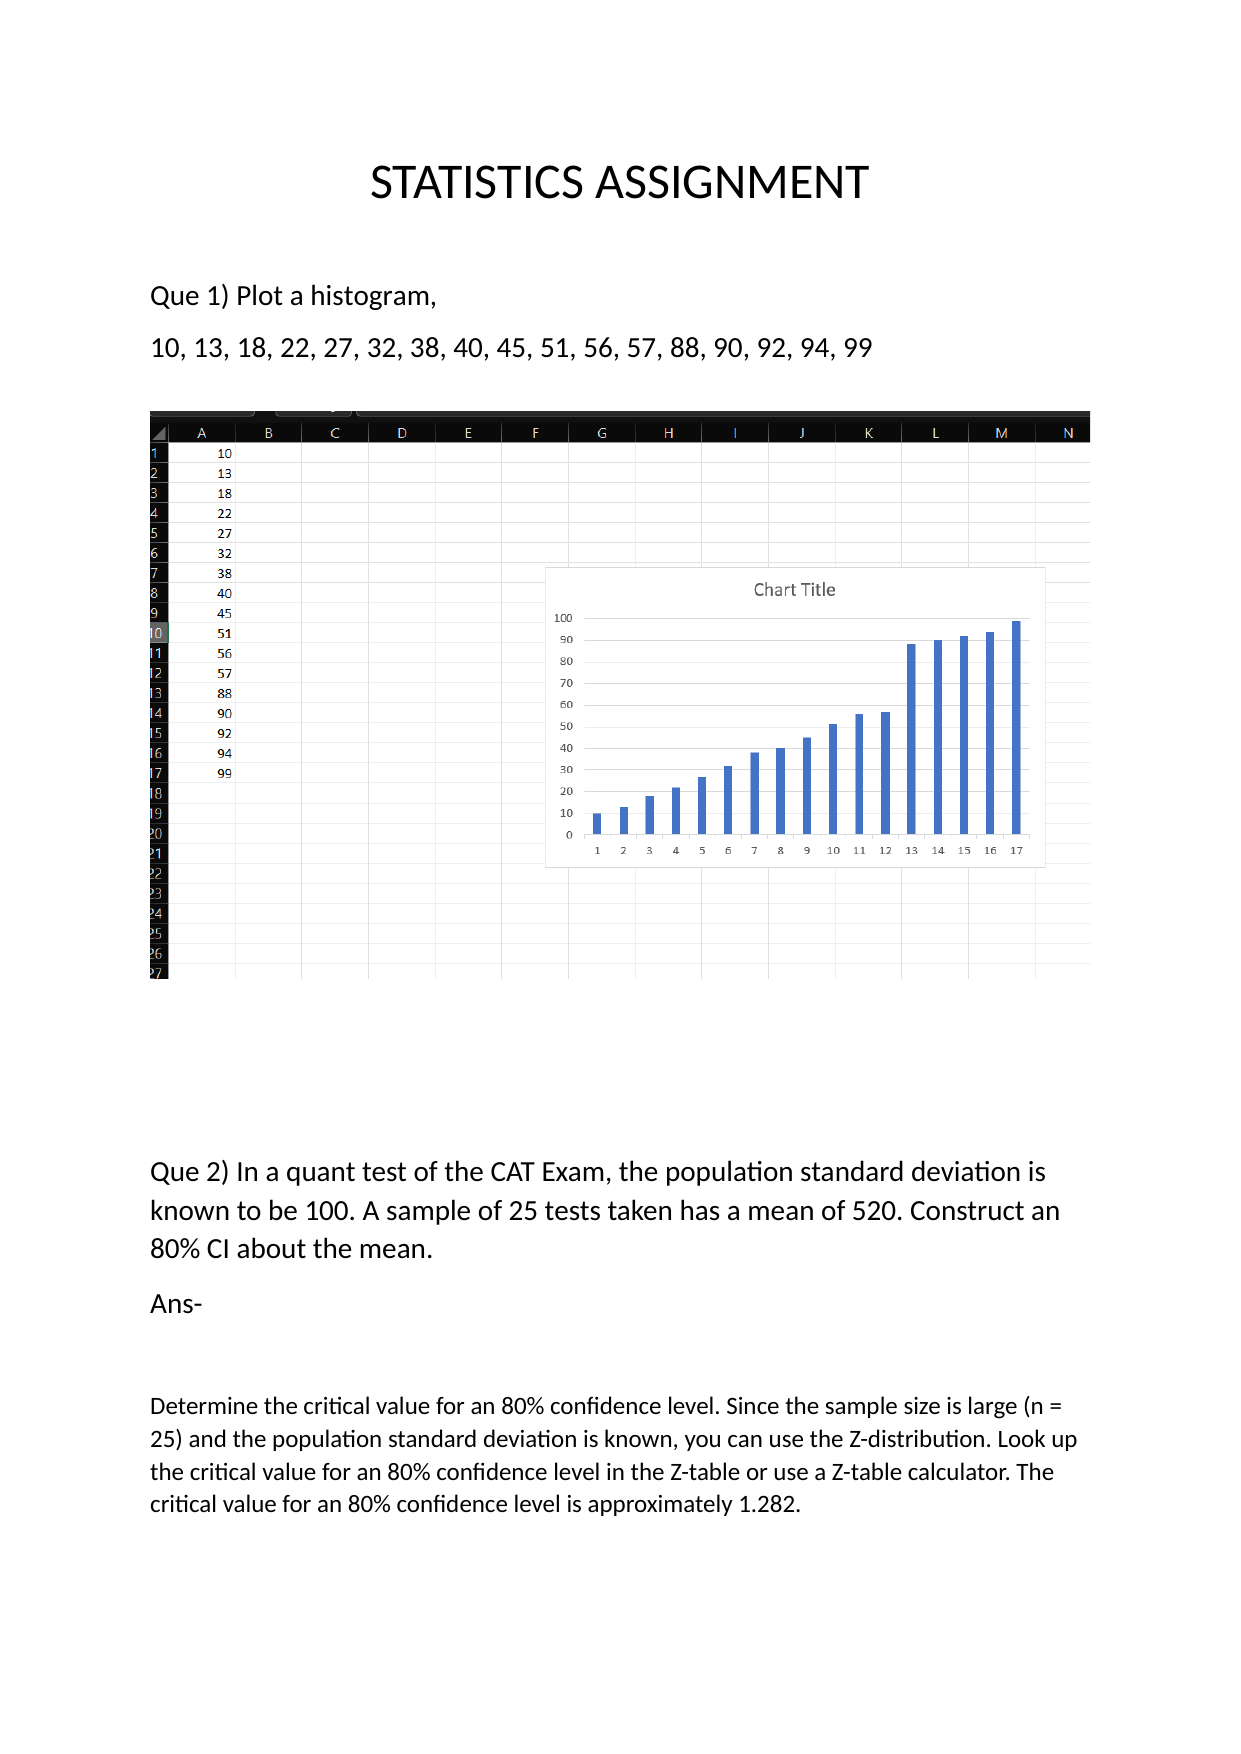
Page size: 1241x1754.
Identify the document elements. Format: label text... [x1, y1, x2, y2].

text Determine the critical value for an 80% confidence level. Since the sample size is large (n = 25) and the population standard deviation is known, you can use the Z-distribution. Look up the critical value for an 80% confidence level in the Z-table or use a Z-table calculator. The critical value for an 80% confidence level is approximately 1.282. [150, 1390, 1090, 1519]
text 10, 13, 18, 22, 27, 32, 38, 40, 45, 51, 56, 57, 88, 90, 92, 94, 99 [150, 329, 1090, 365]
text Que 2) In a quant test of the CAT Exam, the population standard deviation is known to be 100. A sample of 25 tests taken has a mean of 520. Construct an 80% CI about the mean. [150, 1153, 1090, 1266]
text STATISTICS ASSIGNMENT [150, 150, 1090, 211]
text Ans- [150, 1285, 1090, 1321]
text Que 1) Plot a histogram, [150, 277, 1090, 313]
picture [150, 411, 1091, 979]
